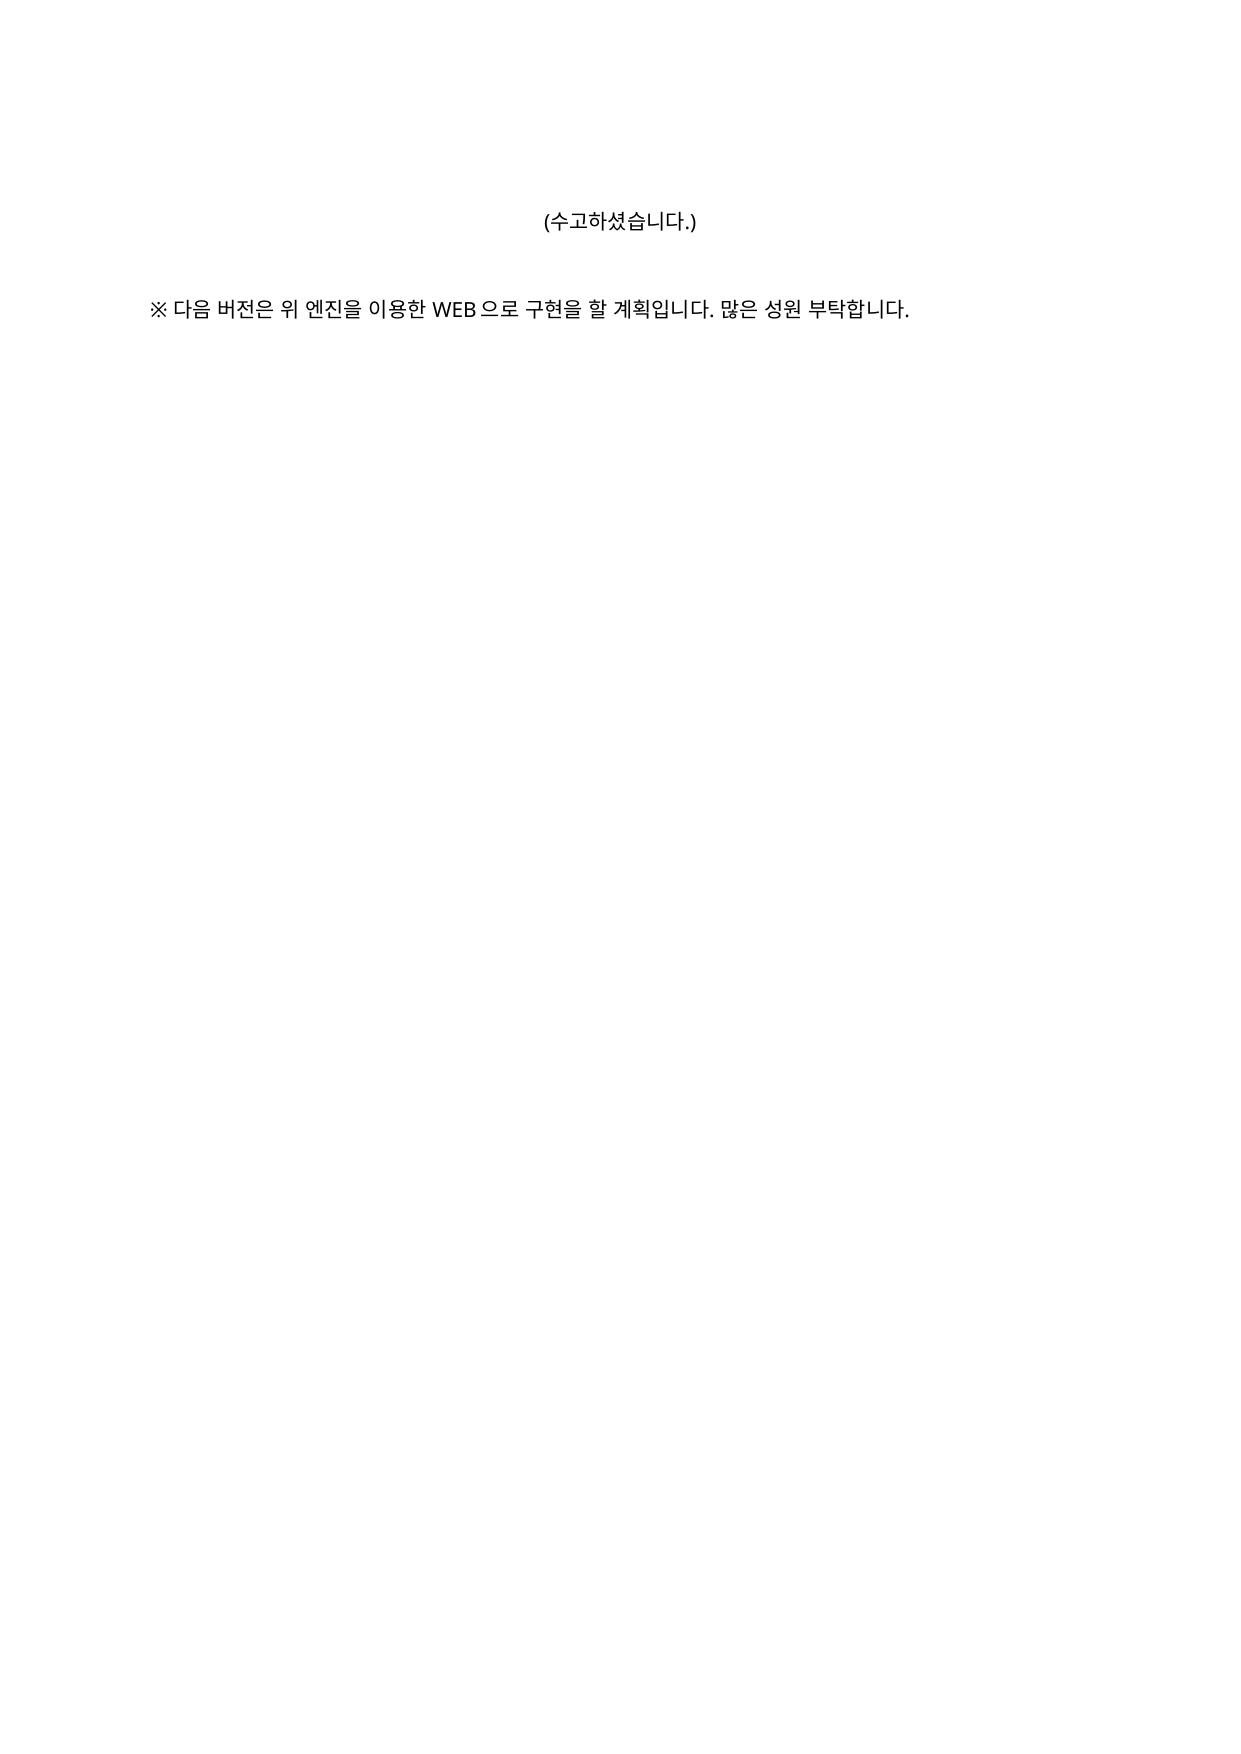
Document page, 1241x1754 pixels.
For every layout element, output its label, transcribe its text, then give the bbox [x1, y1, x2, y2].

text ※ 다음 버전은 위 엔진을 이용한 WEB으로 구현을 할 계획입니다. 많은 성원 부탁합니다. [150, 293, 1090, 323]
text (수고하셨습니다.) [150, 206, 1090, 236]
